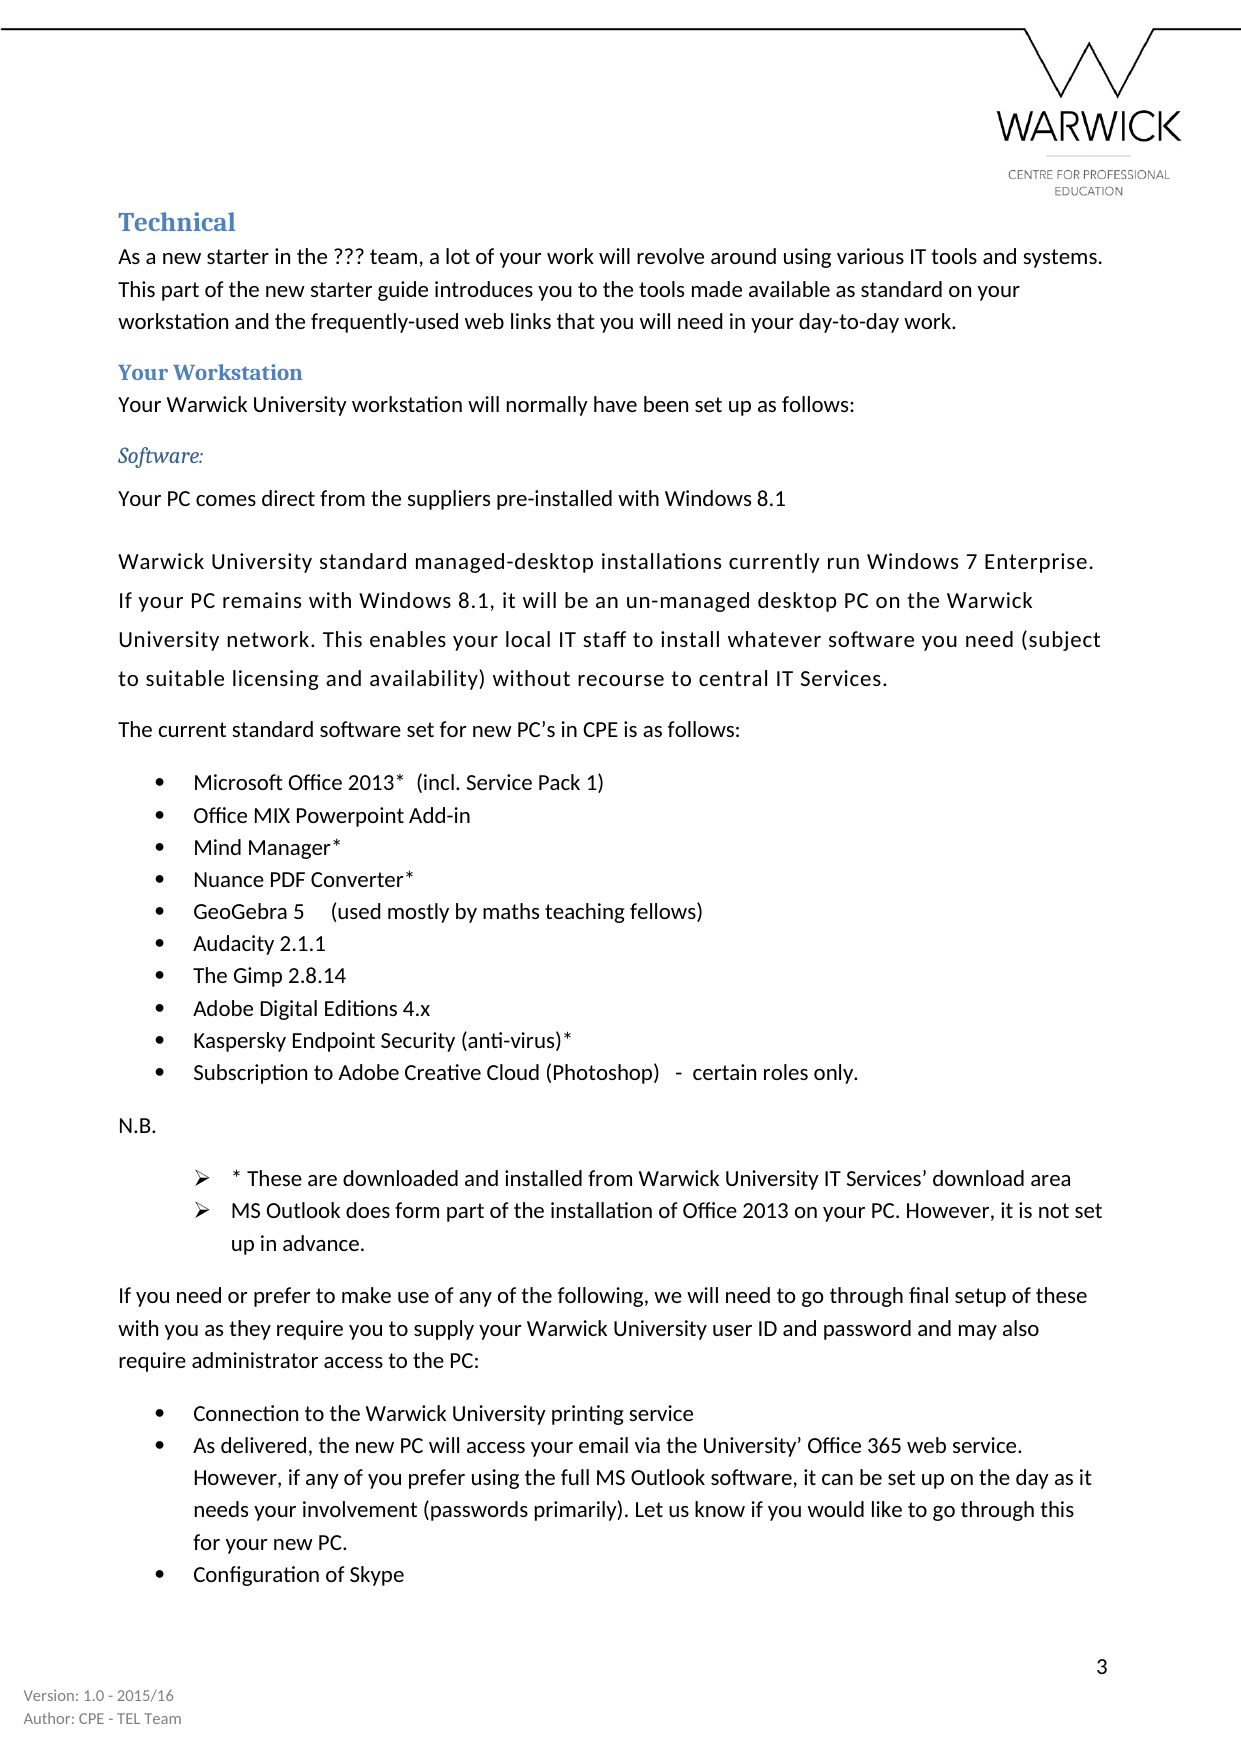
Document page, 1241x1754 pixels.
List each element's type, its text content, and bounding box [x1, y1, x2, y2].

list Audacity 2.1.1 [156, 929, 1107, 957]
text The current standard software set for new PC’s in CPE is as follows: [118, 716, 1107, 743]
text Your Warwick University workstation will normally have been set up as follows: [118, 390, 1107, 418]
subtitle Technical [118, 207, 1107, 238]
text As a new starter in the ??? team, a lot of your work will revolve around using various IT tools and systems. This part of the new starter guide introduces you to the tools made available as standard on your workstation and the frequently-used web links that you will need in your day-to-day work. [118, 242, 1107, 335]
list Configuration of Skype [156, 1560, 1107, 1588]
list Adobe Digital Editions 4.x [156, 994, 1107, 1022]
text If you need or prefer to make use of any of the following, we will need to go through final setup of these with you as they require you to supply your Warwick University user ID and password and may also require administrator access to the PC: [118, 1282, 1107, 1374]
list Connection to the Warwick University printing service [156, 1399, 1107, 1427]
list GeoGebra 5 (used mostly by maths teaching fellows) [156, 897, 1107, 925]
text Your PC comes direct from the suppliers pre-installed with Windows 8.1 [118, 473, 1107, 512]
text N.B. [118, 1111, 1107, 1139]
subtitle Software: [118, 443, 1107, 469]
subtitle Your Workstation [118, 360, 1107, 386]
text Warwick University standard managed-desktop installations currently run Windows 7 Enterprise. If your PC remains with Windows 8.1, it will be an un-managed desktop PC on the Warwick University network. This enables your local IT staff to install whatever software you need (subject to suitable licensing and availability) without recourse to central IT Services. [118, 536, 1107, 692]
list The Gimp 2.8.14 [156, 962, 1107, 990]
list Mind Manager* [156, 833, 1107, 861]
list Subscription to Adobe Creative Cloud (Photoshop) - certain roles only. [156, 1058, 1107, 1086]
list As delivered, the new PC will access your email via the University’ Office 365 web service. However, if any of you prefer using the full MS Outlook software, it can be set up on the day as it needs your involvement (passwords primarily). Let us know if you would like to go through this for your new PC. [156, 1431, 1107, 1556]
list Office MIX Powerpoint Add-in [156, 801, 1107, 829]
list Microsoft Office 2013* (incl. Service Pack 1) [156, 768, 1107, 797]
list Kaspersky Endpoint Security (anti-virus)* [156, 1026, 1107, 1054]
list Nuance PDF Converter* [156, 865, 1107, 893]
picture [0, 25, 1241, 202]
list * These are downloaded and installed from Warwick University IT Services’ download area [193, 1164, 1107, 1192]
list MS Outlook does form part of the installation of Office 2013 on your PC. However, it is not set up in advance. [193, 1196, 1107, 1257]
